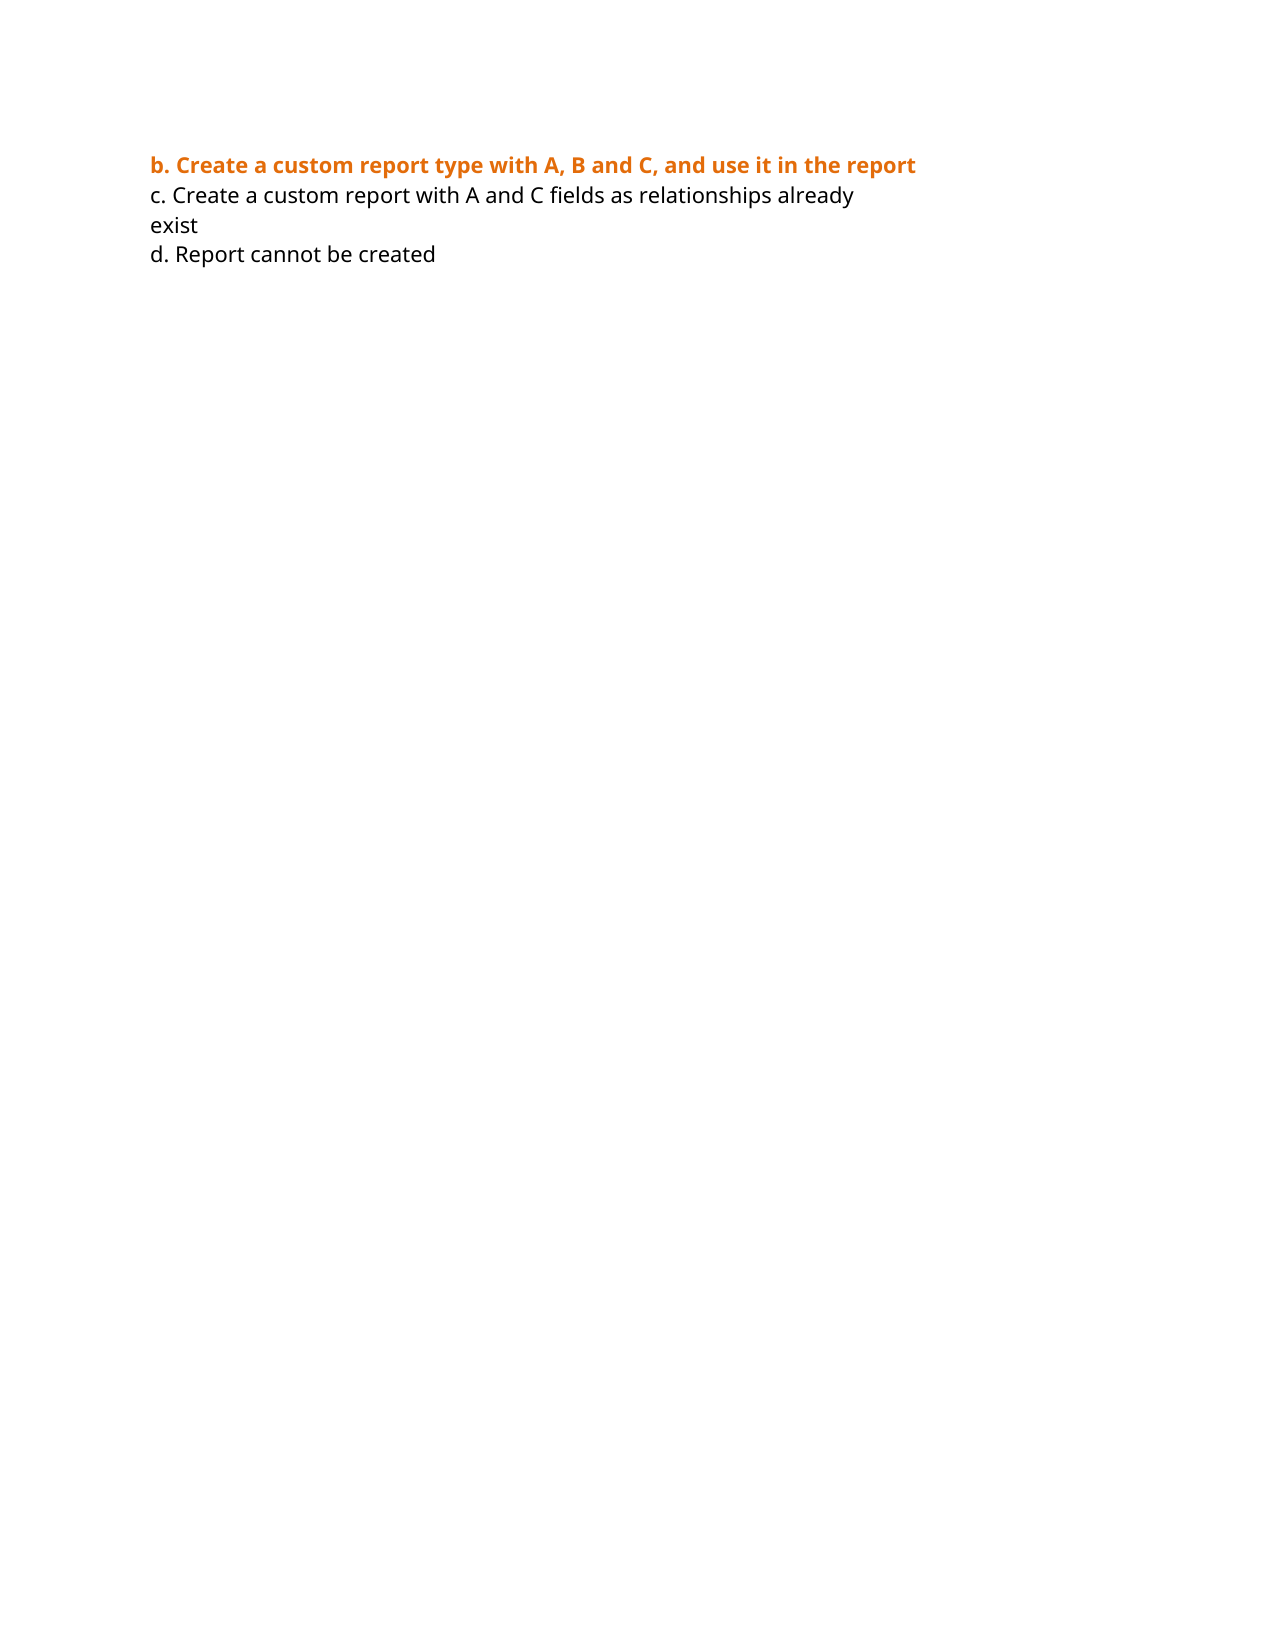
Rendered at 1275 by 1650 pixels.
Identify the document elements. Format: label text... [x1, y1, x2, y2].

text c. Create a custom report with A and C fields as relationships already [150, 180, 1125, 209]
text exist [150, 209, 1125, 239]
text d. Report cannot be created [150, 239, 1125, 269]
text b. Create a custom report type with A, B and C, and use it in the report [150, 150, 1125, 180]
